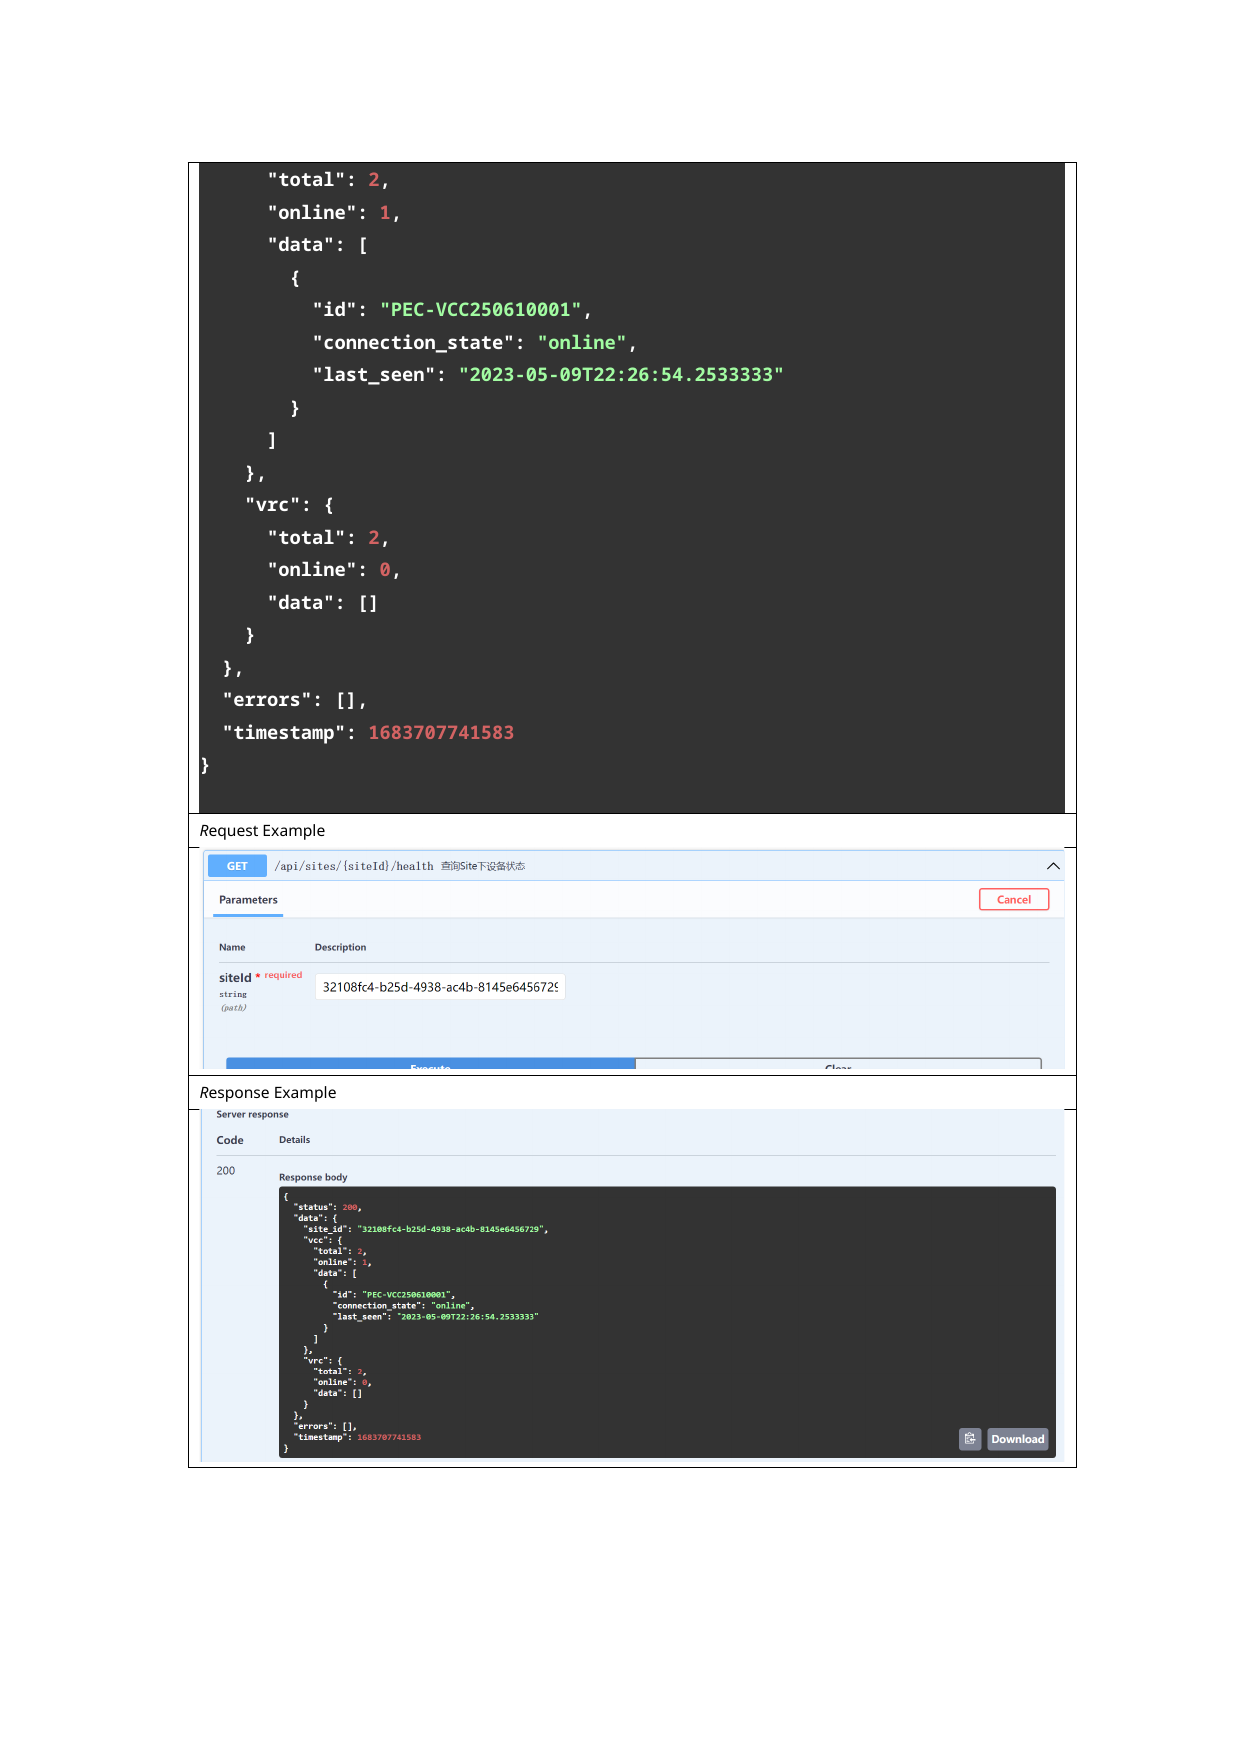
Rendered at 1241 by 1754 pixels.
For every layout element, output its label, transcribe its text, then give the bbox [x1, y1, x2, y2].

table_cell [189, 848, 1076, 1075]
table_cell Response Example [189, 1076, 1076, 1109]
picture [199, 847, 1065, 1069]
picture [199, 1109, 1065, 1462]
table_cell [189, 1110, 1076, 1467]
table_cell Request Example [189, 814, 1076, 847]
